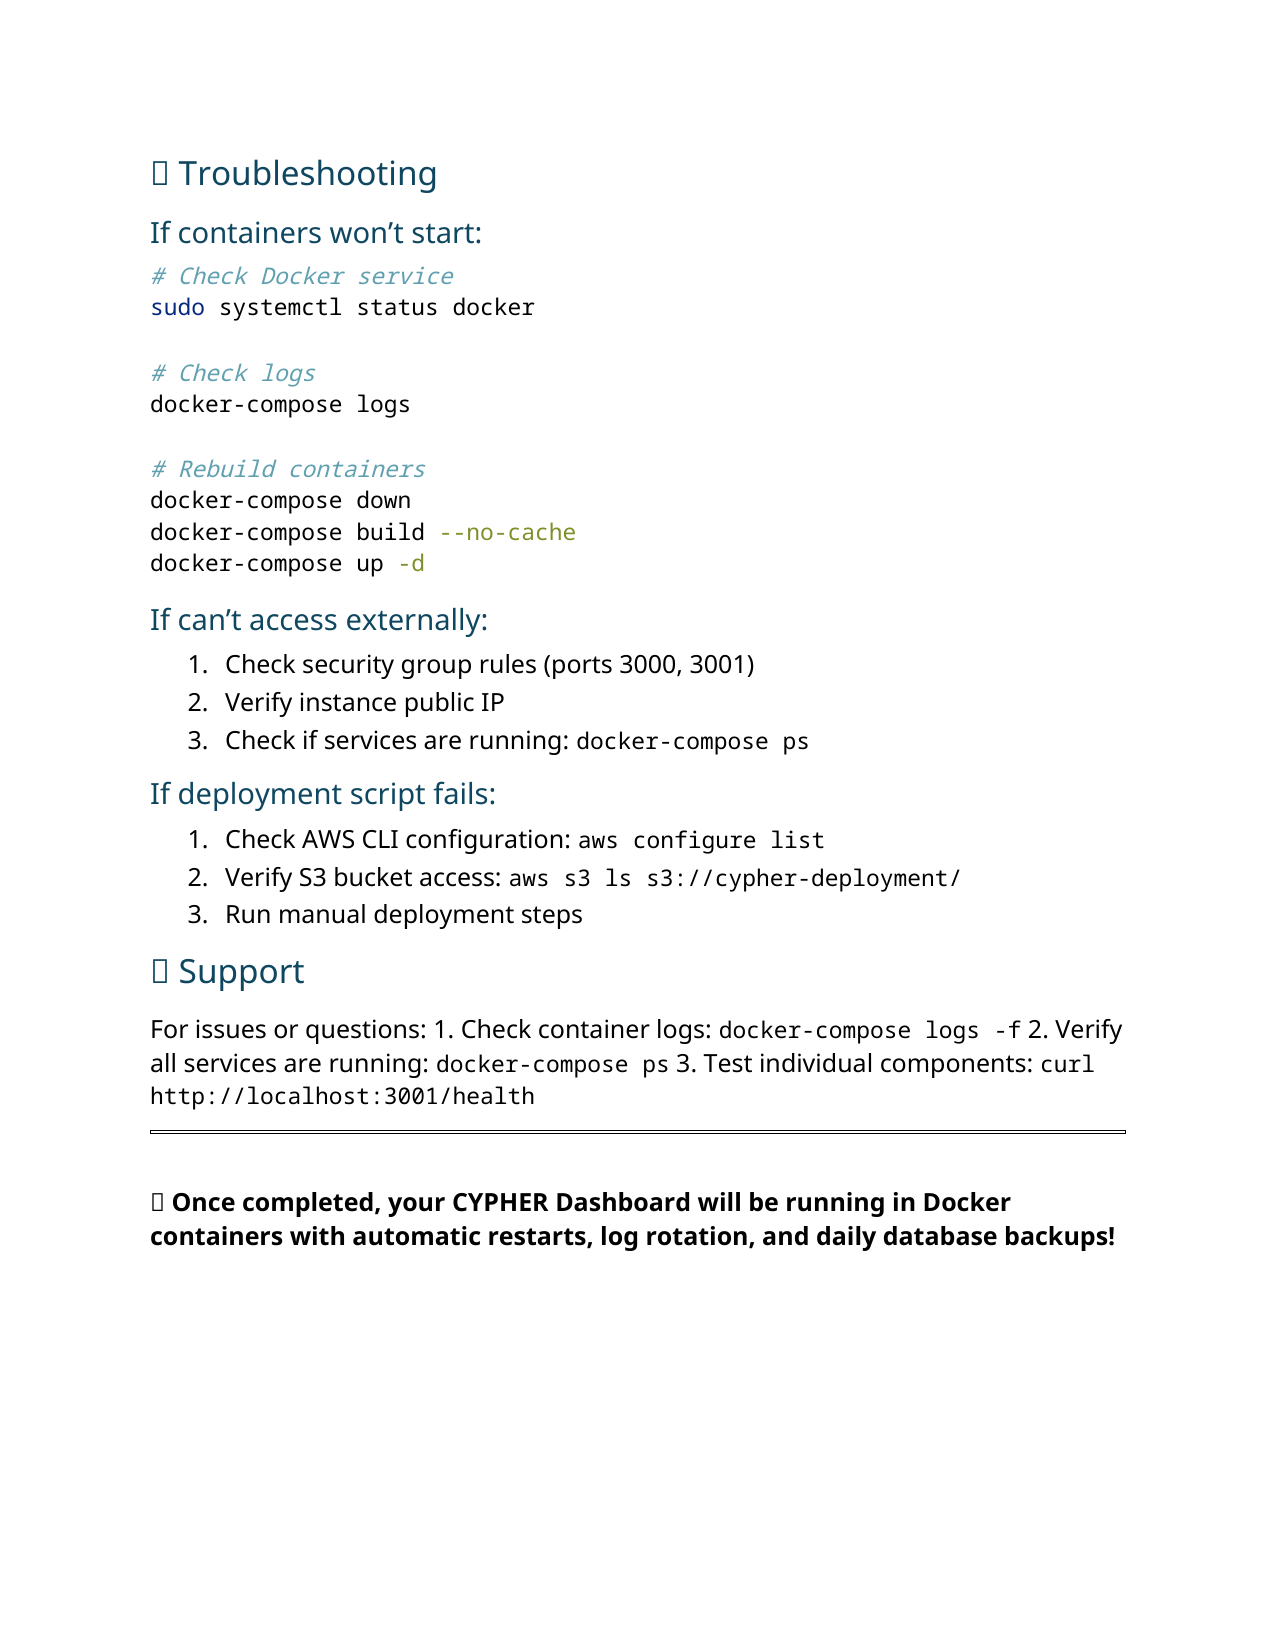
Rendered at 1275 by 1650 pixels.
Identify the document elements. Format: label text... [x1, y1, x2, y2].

list Verify S3 bucket access: aws s3 ls s3://cypher-deployment/ [187, 859, 1125, 893]
subtitle 📞 Support [150, 948, 1125, 993]
list Check security group rules (ports 3000, 3001) [187, 647, 1125, 681]
subtitle If can’t access externally: [150, 599, 1125, 639]
list Check if services are running: docker-compose ps [187, 723, 1125, 757]
list Check AWS CLI configuration: aws configure list [187, 821, 1125, 856]
subtitle If containers won’t start: [150, 212, 1125, 252]
list Verify instance public IP [187, 685, 1125, 719]
text For issues or questions: 1. Check container logs: docker-compose logs -f 2. Verify all services are running: docker-compose ps 3. Test individual components: curl http://localhost:3001/health [150, 1012, 1125, 1111]
list Run manual deployment steps [187, 897, 1125, 931]
text # Check Docker service sudo systemctl status docker # Check logs docker-compose logs # Rebuild containers docker-compose down docker-compose build --no-cache docker-compose up -d [150, 260, 1125, 578]
subtitle 🚨 Troubleshooting [150, 150, 1125, 195]
text 🎉 Once completed, your CYPHER Dashboard will be running in Docker containers with automatic restarts, log rotation, and daily database backups! [150, 1185, 1125, 1253]
subtitle If deployment script fails: [150, 773, 1125, 813]
